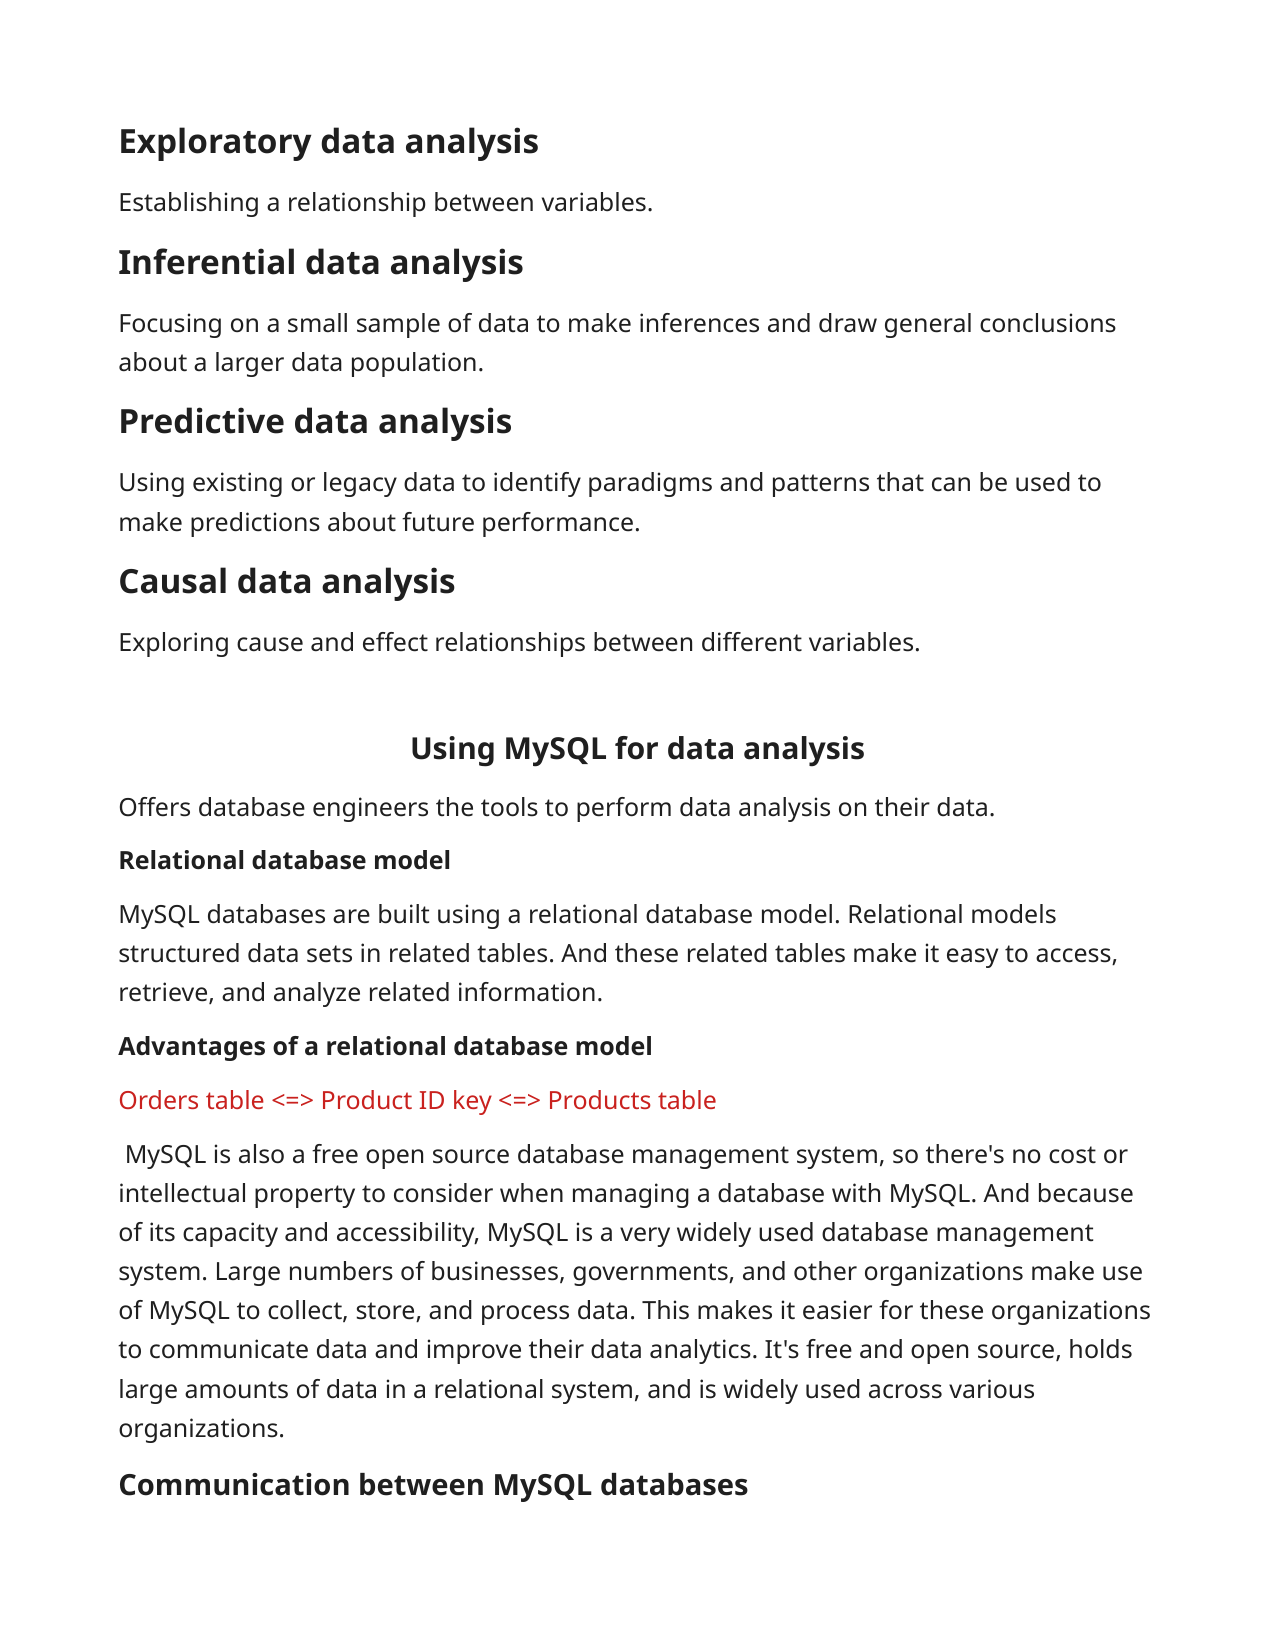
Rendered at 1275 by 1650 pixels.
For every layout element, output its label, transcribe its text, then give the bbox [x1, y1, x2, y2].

text Establishing a relationship between variables. [118, 185, 1157, 219]
text Communication between MySQL databases [118, 1464, 1157, 1504]
text Orders table <=> Product ID key <=> Products table [118, 1082, 1157, 1117]
text MySQL databases are built using a relational database model. Relational models structured data sets in related tables. And these related tables make it easy to access, retrieve, and analyze related information. [118, 897, 1157, 1009]
text MySQL is also a free open source database management system, so there's no cost or intellectual property to consider when managing a database with MySQL. And because of its capacity and accessibility, MySQL is a very widely used database management system. Large numbers of businesses, governments, and other organizations make use of MySQL to collect, store, and process data. This makes it easier for these organizations to communicate data and improve their data analytics. It's free and open source, holds large amounts of data in a relational system, and is widely used across various organizations. [118, 1136, 1157, 1444]
text Using MySQL for data analysis [118, 727, 1157, 768]
text Focusing on a small sample of data to make inferences and draw general conclusions about a larger data population. [118, 305, 1157, 379]
text Predictive data analysis [118, 398, 1157, 444]
text Causal data analysis [118, 558, 1157, 603]
text Advantages of a relational database model [118, 1029, 1157, 1063]
text Exploring cause and effect relationships between different variables. [118, 625, 1157, 659]
text Using existing or legacy data to identify paradigms and patterns that can be used to make predictions about future performance. [118, 465, 1157, 538]
text Inferential data analysis [118, 239, 1157, 284]
text Offers database engineers the tools to perform data analysis on their data. [118, 789, 1157, 823]
text Exploratory data analysis [118, 118, 1157, 163]
text Relational database model [118, 843, 1157, 877]
